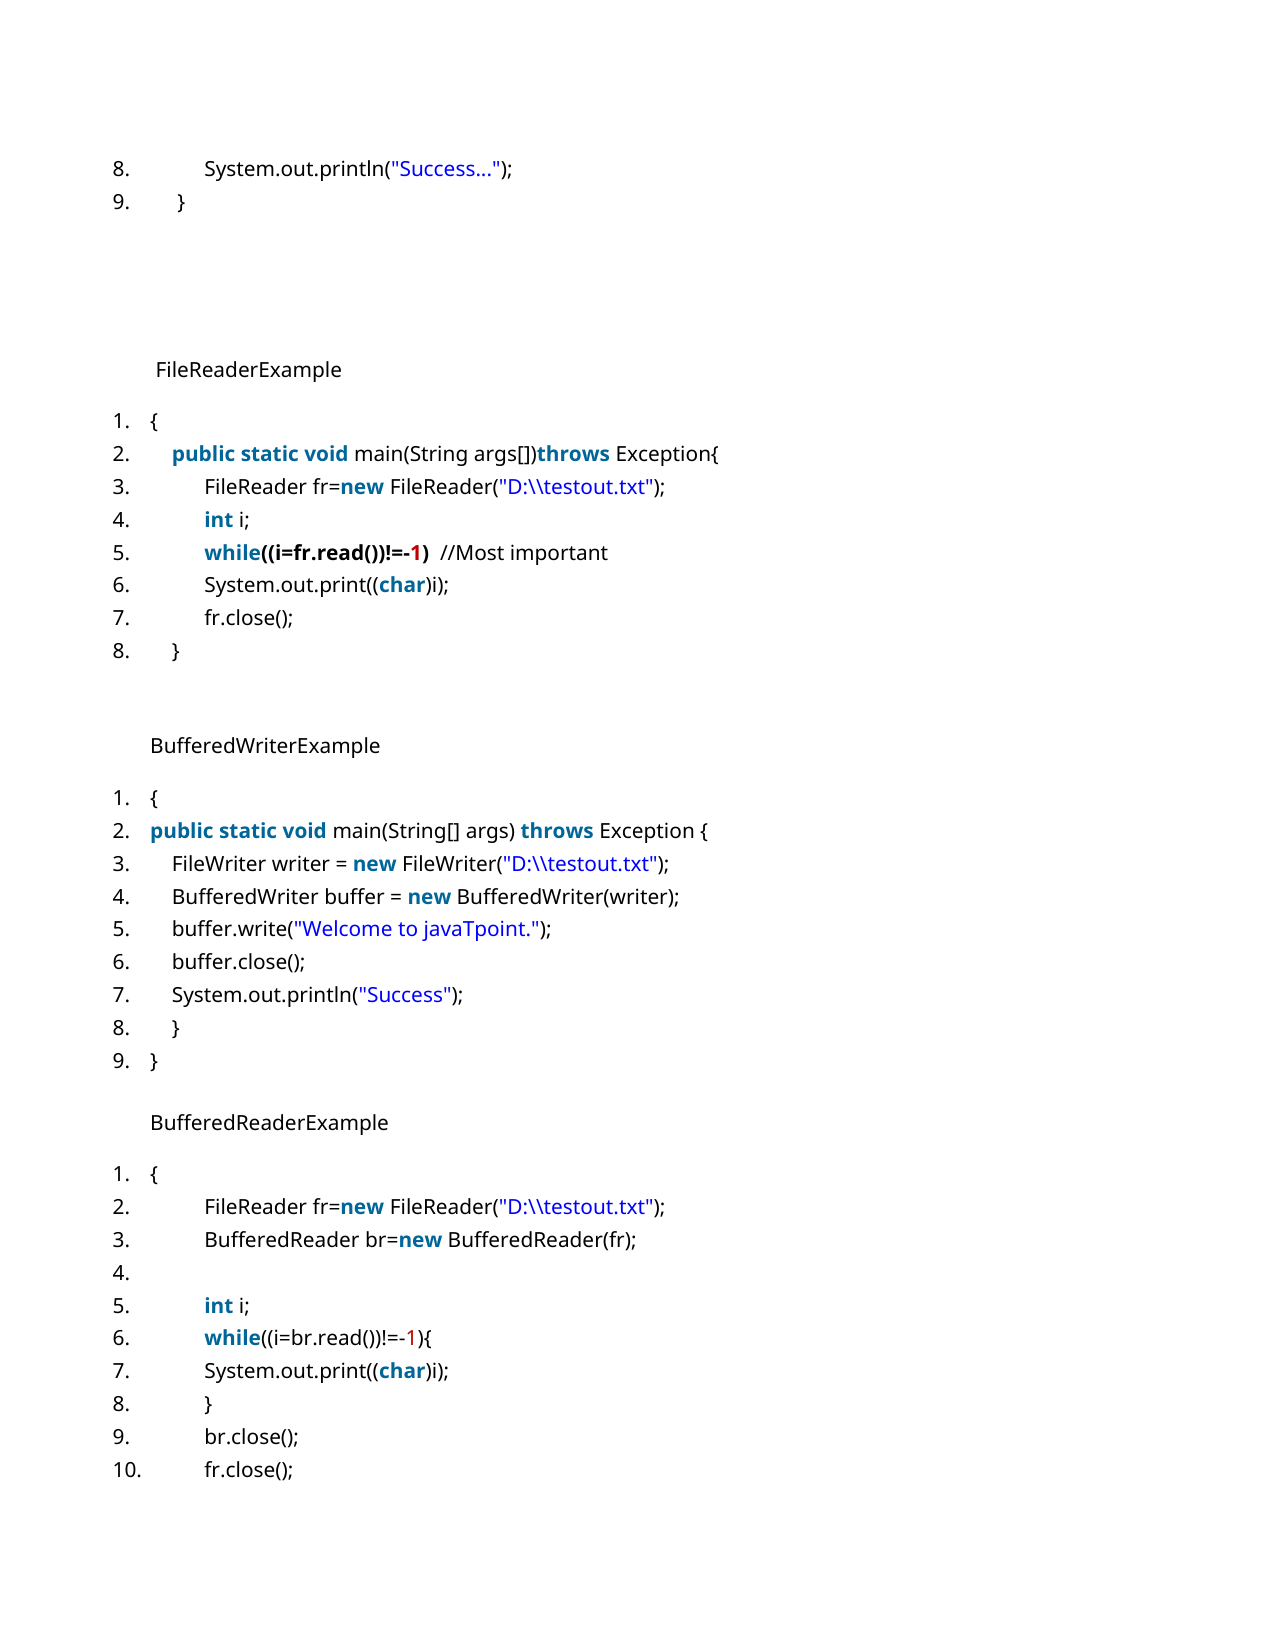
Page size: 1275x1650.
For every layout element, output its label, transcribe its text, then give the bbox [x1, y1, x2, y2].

list } [112, 1385, 1125, 1418]
list } [112, 1009, 1125, 1041]
text FileReaderExample [150, 355, 1125, 383]
list buffer.write("Welcome to javaTpoint."); [112, 910, 1125, 943]
list FileReader fr=new FileReader("D:\\testout.txt"); [112, 1188, 1125, 1221]
list FileReader fr=new FileReader("D:\\testout.txt"); [112, 468, 1125, 501]
list fr.close(); [112, 599, 1125, 632]
list System.out.print((char)i); [112, 566, 1125, 599]
list public static void main(String args[])throws Exception{ [112, 435, 1125, 468]
list } [112, 183, 1125, 216]
list System.out.println("Success..."); [112, 150, 1125, 183]
list System.out.print((char)i); [112, 1352, 1125, 1385]
list public static void main(String[] args) throws Exception { [112, 812, 1125, 844]
list br.close(); [112, 1418, 1125, 1450]
list { [112, 779, 1125, 812]
list BufferedWriter buffer = new BufferedWriter(writer); [112, 877, 1125, 910]
text BufferedReaderExample [150, 1108, 1125, 1136]
list } [112, 1041, 1125, 1074]
list } [112, 632, 1125, 664]
text BufferedWriterExample [150, 732, 1125, 760]
list System.out.println("Success"); [112, 976, 1125, 1009]
list int i; [112, 501, 1125, 533]
list BufferedReader br=new BufferedReader(fr); [112, 1221, 1125, 1253]
list FileWriter writer = new FileWriter("D:\\testout.txt"); [112, 844, 1125, 877]
list { [112, 1155, 1125, 1188]
list fr.close(); [112, 1450, 1125, 1483]
list int i; [112, 1286, 1125, 1319]
list { [112, 402, 1125, 435]
list while((i=br.read())!=-1){ [112, 1319, 1125, 1352]
list while((i=fr.read())!=-1) //Most important [112, 533, 1125, 566]
list buffer.close(); [112, 943, 1125, 976]
